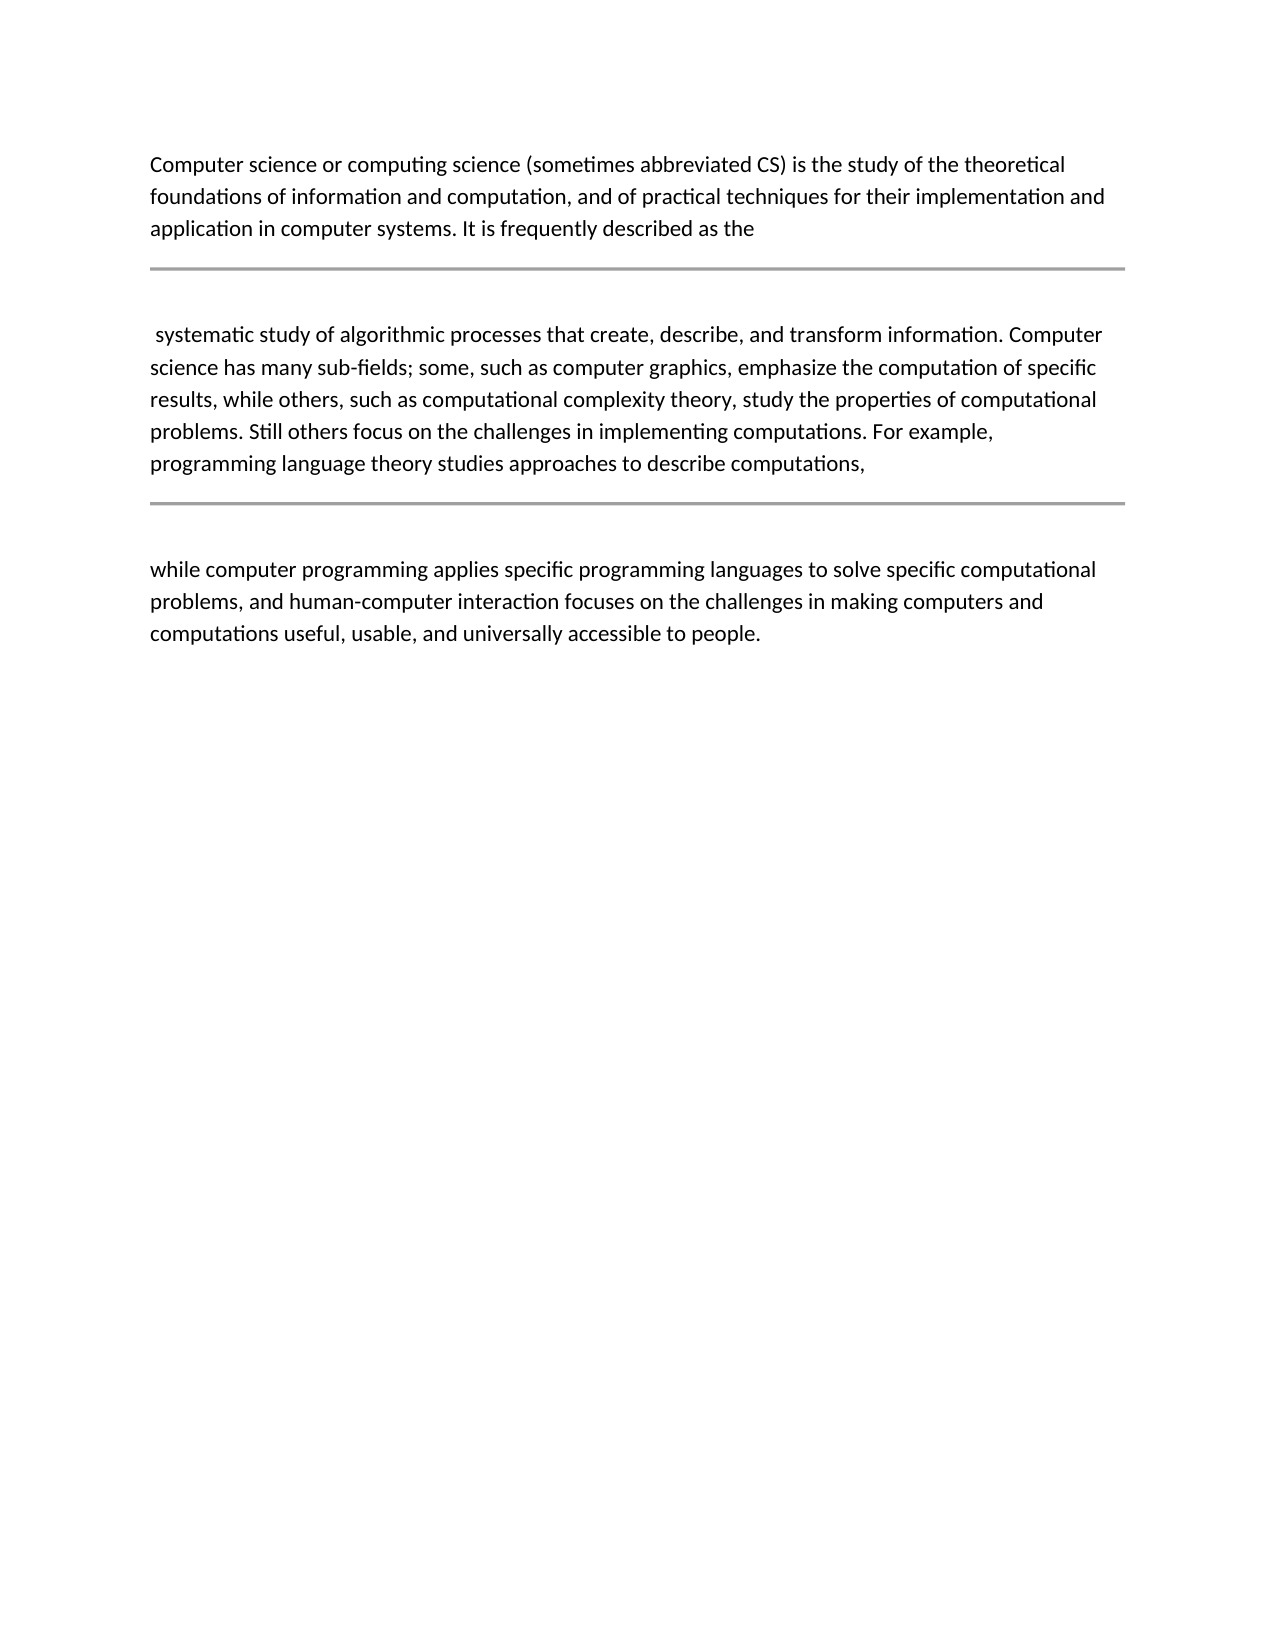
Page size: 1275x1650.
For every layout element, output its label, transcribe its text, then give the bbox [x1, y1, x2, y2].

text while computer programming applies specific programming languages to solve specific computational problems, and human-computer interaction focuses on the challenges in making computers and computations useful, usable, and universally accessible to people. [150, 555, 1125, 648]
text systematic study of algorithmic processes that create, describe, and transform information. Computer science has many sub-fields; some, such as computer graphics, emphasize the computation of specific results, while others, such as computational complexity theory, study the properties of computational problems. Still others focus on the challenges in implementing computations. For example, programming language theory studies approaches to describe computations, [150, 320, 1125, 477]
text Computer science or computing science (sometimes abbreviated CS) is the study of the theoretical foundations of information and computation, and of practical techniques for their implementation and application in computer systems. It is frequently described as the [150, 150, 1125, 242]
